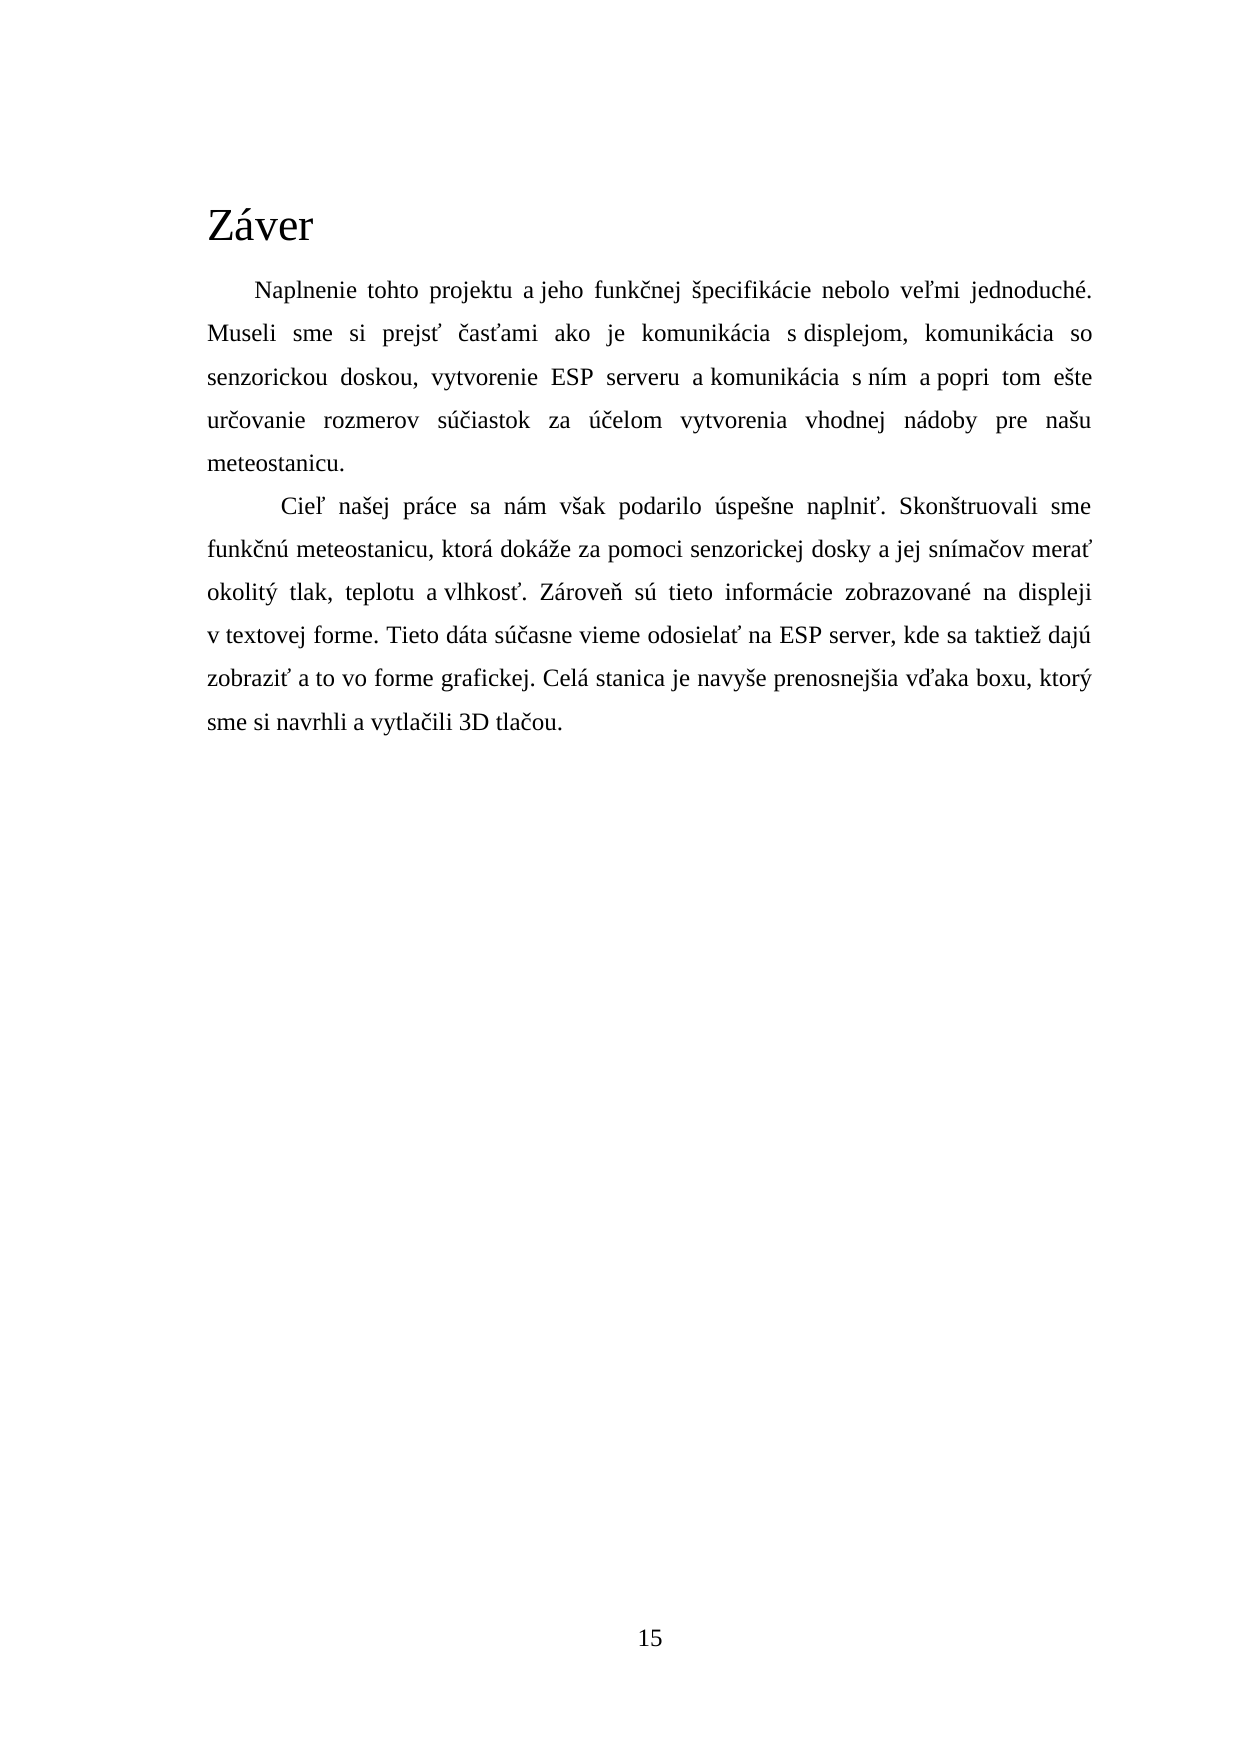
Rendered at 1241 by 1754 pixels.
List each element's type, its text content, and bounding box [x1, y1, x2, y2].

text Naplnenie tohto projektu a jeho funkčnej špecifikácie nebolo veľmi jednoduché. Museli sme si prejsť časťami ako je komunikácia s displejom, komunikácia so senzorickou doskou, vytvorenie ESP serveru a komunikácia s ním a popri tom ešte určovanie rozmerov súčiastok za účelom vytvorenia vhodnej nádoby pre našu meteostanicu. [207, 275, 1092, 477]
subtitle Záver [207, 198, 1092, 250]
text Cieľ našej práce sa nám však podarilo úspešne naplniť. Skonštruovali sme funkčnú meteostanicu, ktorá dokáže za pomoci senzorickej dosky a jej snímačov merať okolitý tlak, teplotu a vlhkosť. Zároveň sú tieto informácie zobrazované na displeji v textovej forme. Tieto dáta súčasne vieme odosielať na ESP server, kde sa taktiež dajú zobraziť a to vo forme grafickej. Celá stanica je navyše prenosnejšia vďaka boxu, ktorý sme si navrhli a vytlačili 3D tlačou. [207, 491, 1092, 735]
